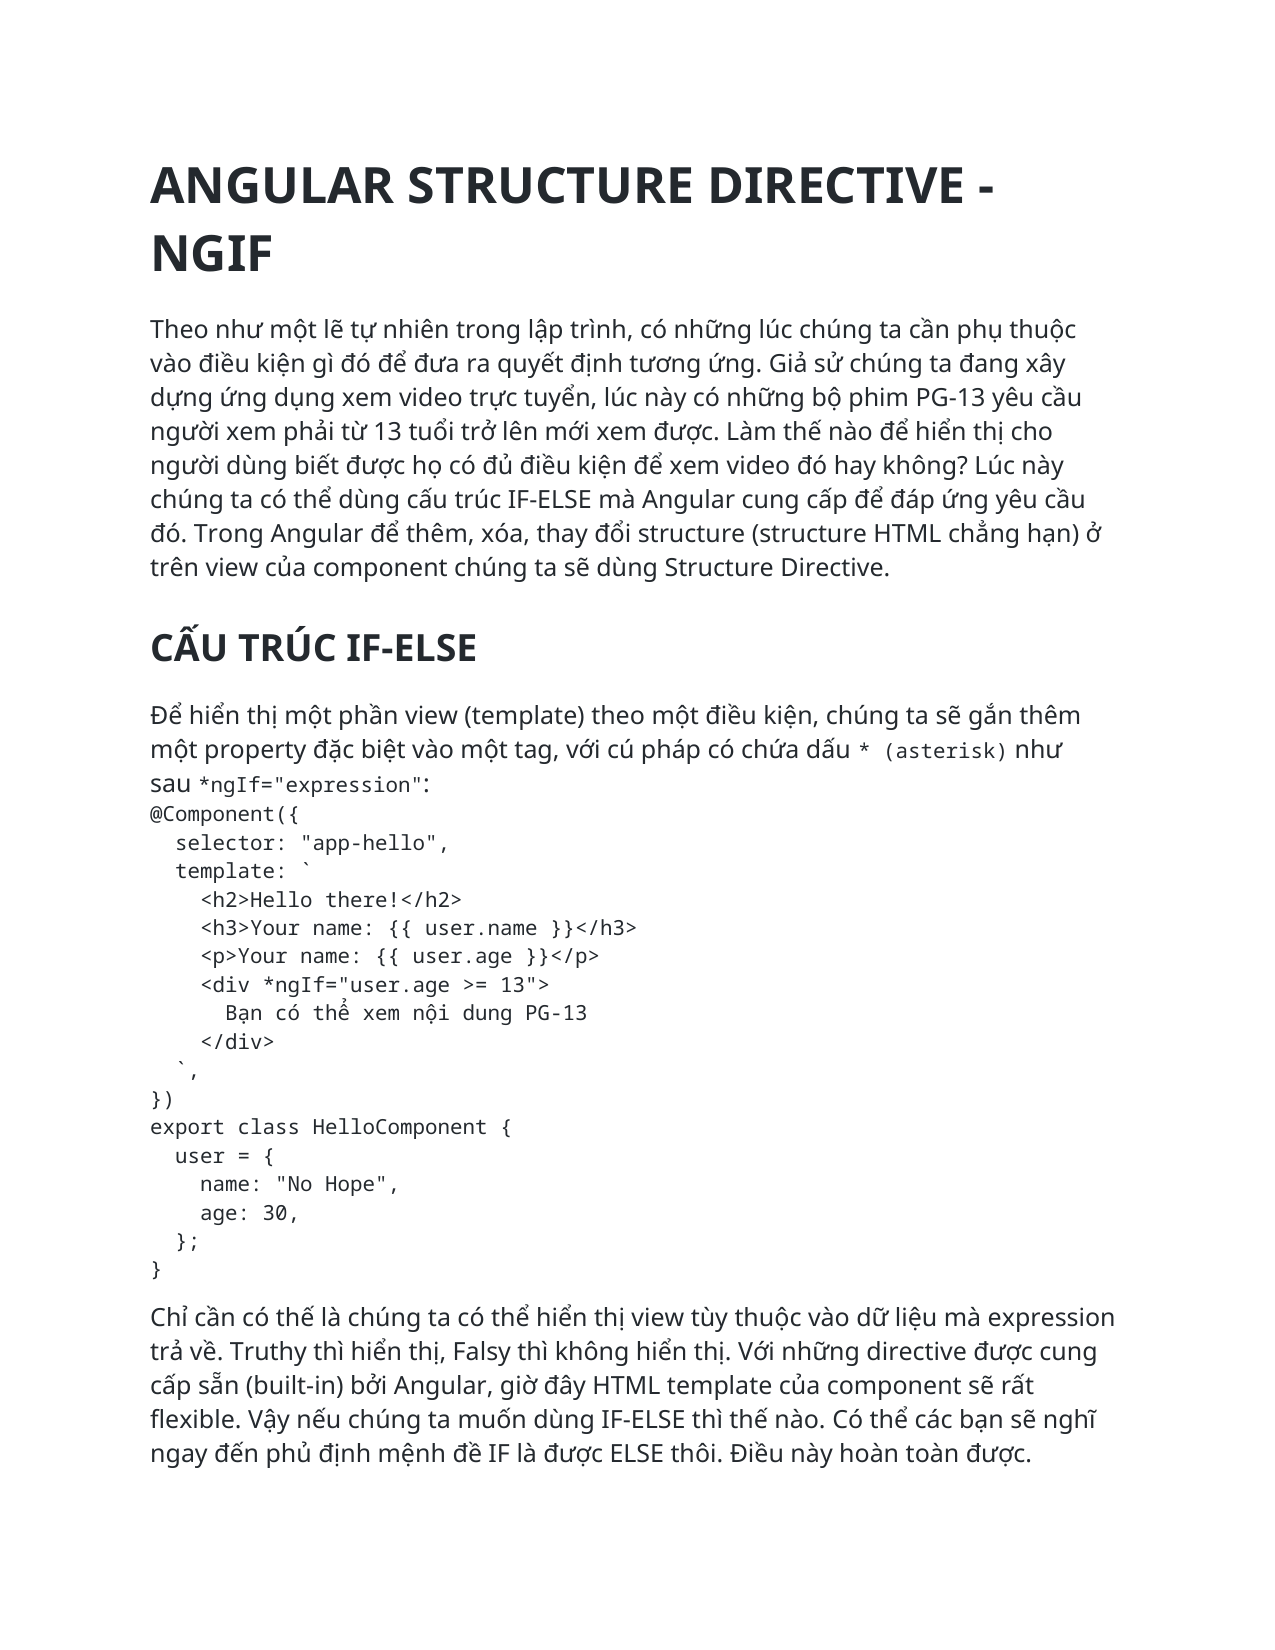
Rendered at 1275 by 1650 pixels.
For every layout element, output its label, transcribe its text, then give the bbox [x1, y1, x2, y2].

text `, [150, 1055, 1125, 1084]
text age: 30, [150, 1198, 1125, 1226]
text Bạn có thể xem nội dung PG-13 [150, 998, 1125, 1027]
text }) [150, 1084, 1125, 1112]
text CẤU TRÚC IF-ELSE [150, 621, 1125, 672]
text <p>Your name: {{ user.age }}</p> [150, 942, 1125, 970]
text <div *ngIf="user.age >= 13"> [150, 970, 1125, 998]
text }; [150, 1226, 1125, 1254]
text <h2>Hello there!</h2> [150, 885, 1125, 913]
text </div> [150, 1027, 1125, 1055]
text } [150, 1254, 1125, 1283]
text export class HelloComponent { [150, 1112, 1125, 1141]
text Để hiển thị một phần view (template) theo một điều kiện, chúng ta sẽ gắn thêm một property đặc biệt vào một tag, với cú pháp có chứa dấu * (asterisk) như sau *ngIf="expression": [150, 697, 1125, 799]
text Chỉ cần có thế là chúng ta có thể hiển thị view tùy thuộc vào dữ liệu mà expression trả về. Truthy thì hiển thị, Falsy thì không hiển thị. Với những directive được cung cấp sẵn (built-in) bởi Angular, giờ đây HTML template của component sẽ rất flexible. Vậy nếu chúng ta muốn dùng IF-ELSE thì thế nào. Có thể các bạn sẽ nghĩ ngay đến phủ định mệnh đề IF là được ELSE thôi. Điều này hoàn toàn được. [150, 1299, 1125, 1470]
text user = { [150, 1141, 1125, 1169]
text @Component({ [150, 799, 1125, 828]
text ANGULAR STRUCTURE DIRECTIVE - NGIF [150, 150, 1125, 286]
text template: ` [150, 856, 1125, 885]
text selector: "app-hello", [150, 828, 1125, 856]
text name: "No Hope", [150, 1169, 1125, 1198]
text <h3>Your name: {{ user.name }}</h3> [150, 913, 1125, 942]
text Theo như một lẽ tự nhiên trong lập trình, có những lúc chúng ta cần phụ thuộc vào điều kiện gì đó để đưa ra quyết định tương ứng. Giả sử chúng ta đang xây dựng ứng dụng xem video trực tuyển, lúc này có những bộ phim PG-13 yêu cầu người xem phải từ 13 tuổi trở lên mới xem được. Làm thế nào để hiển thị cho người dùng biết được họ có đủ điều kiện để xem video đó hay không? Lúc này chúng ta có thể dùng cấu trúc IF-ELSE mà Angular cung cấp để đáp ứng yêu cầu đó. Trong Angular để thêm, xóa, thay đổi structure (structure HTML chẳng hạn) ở trên view của component chúng ta sẽ dùng Structure Directive. [150, 311, 1125, 584]
